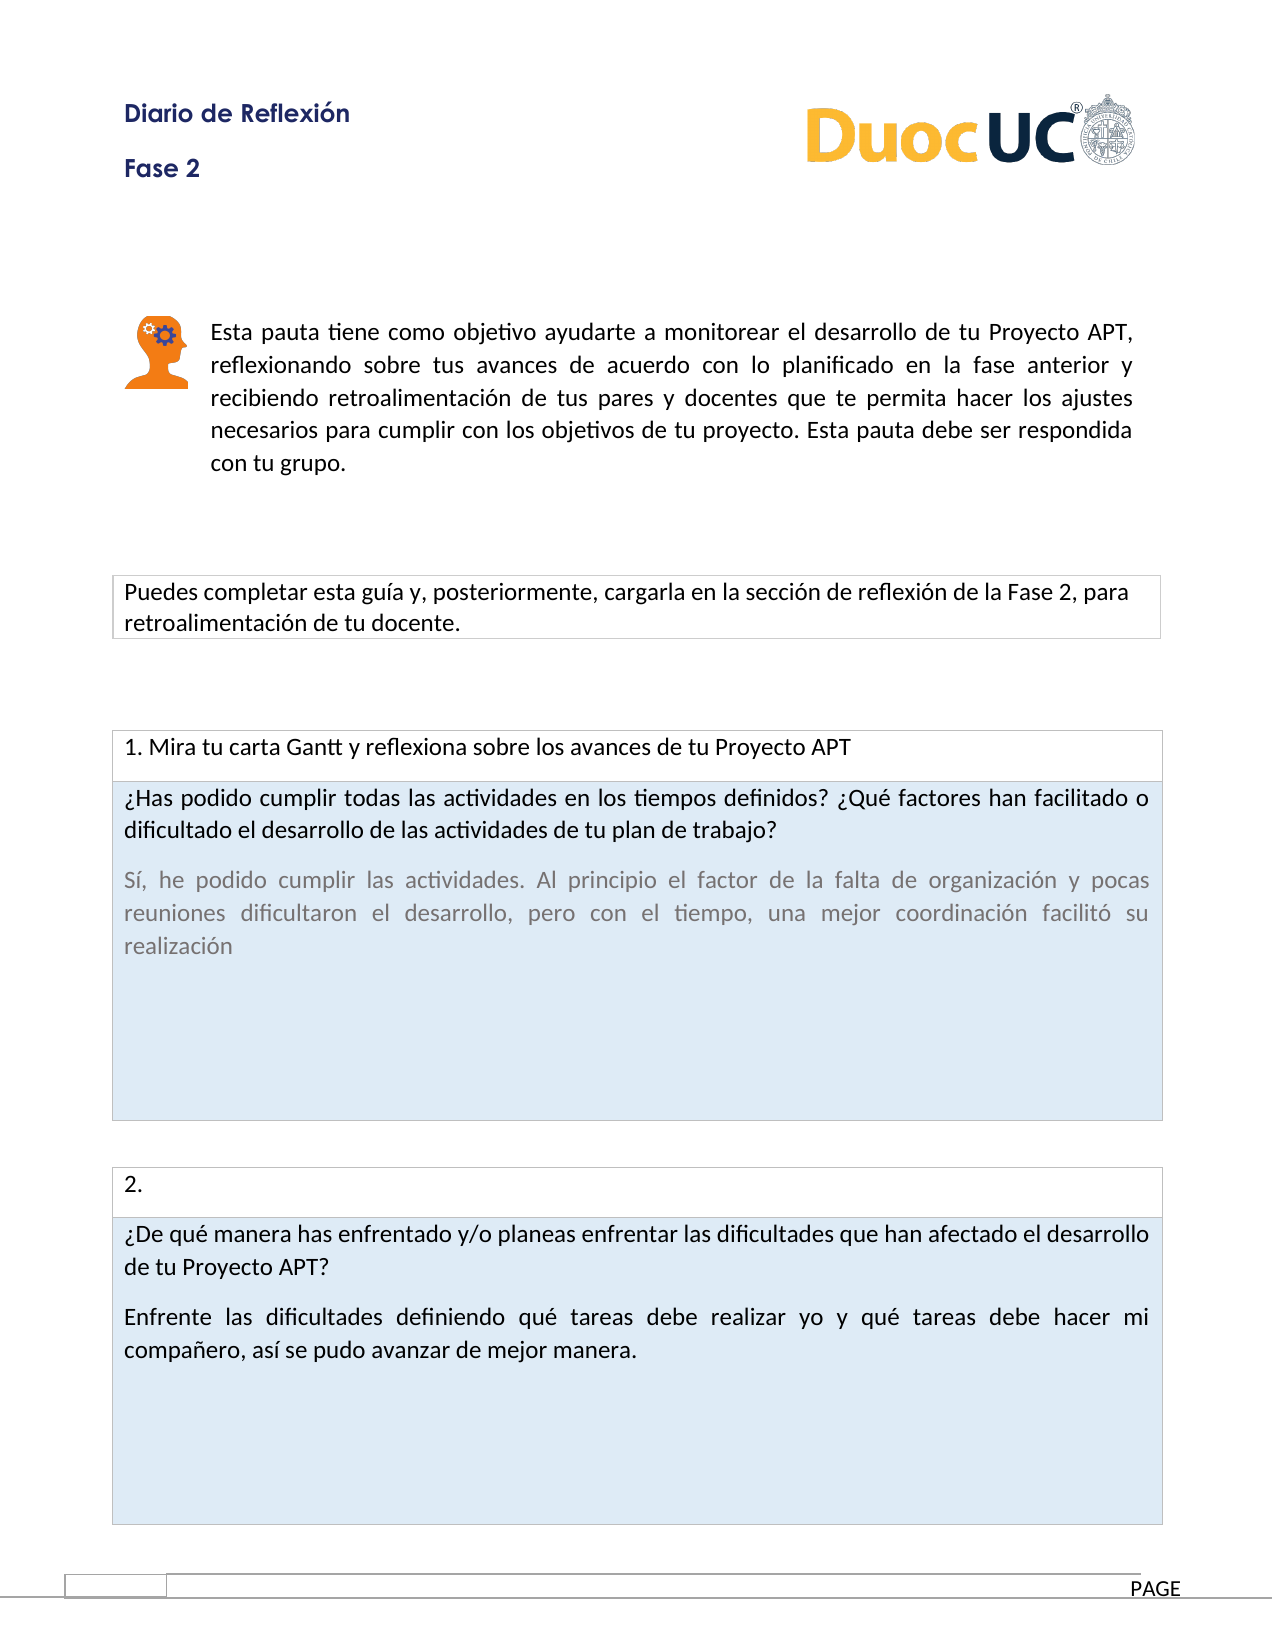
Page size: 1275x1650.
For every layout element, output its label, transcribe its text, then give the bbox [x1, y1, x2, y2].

table_header [112, 316, 199, 544]
picture [123, 316, 188, 389]
table_header 1. Mira tu carta Gantt y reflexiona sobre los avances de tu Proyecto APT [113, 731, 1162, 781]
table_header 2. [113, 1168, 1162, 1217]
picture [807, 94, 1135, 165]
table_cell ¿De qué manera has enfrentado y/o planeas enfrentar las dificultades que han afectado el desarrollo de tu Proyecto APT? Enfrente las dificultades definiendo qué tareas debe realizar yo y qué tareas debe hacer mi compañero, así se pudo avanzar de mejor manera. [113, 1218, 1162, 1524]
table_header Puedes completar esta guía y, posteriormente, cargarla en la sección de reflexión de la Fase 2, para retroalimentación de tu docente. [114, 576, 1160, 637]
table_cell ¿Has podido cumplir todas las actividades en los tiempos definidos? ¿Qué factores han facilitado o dificultado el desarrollo de las actividades de tu plan de trabajo? Sí, he podido cumplir las actividades. Al principio el factor de la falta de organización y pocas reuniones dificultaron el desarrollo, pero con el tiempo, una mejor coordinación facilitó su realización [113, 782, 1162, 1120]
table_header Esta pauta tiene como objetivo ayudarte a monitorear el desarrollo de tu Proyecto APT, reflexionando sobre tus avances de acuerdo con lo planificado en la fase anterior y recibiendo retroalimentación de tus pares y docentes que te permita hacer los ajustes necesarios para cumplir con los objetivos de tu proyecto. Esta pauta debe ser respondida con tu grupo. [199, 316, 1146, 544]
